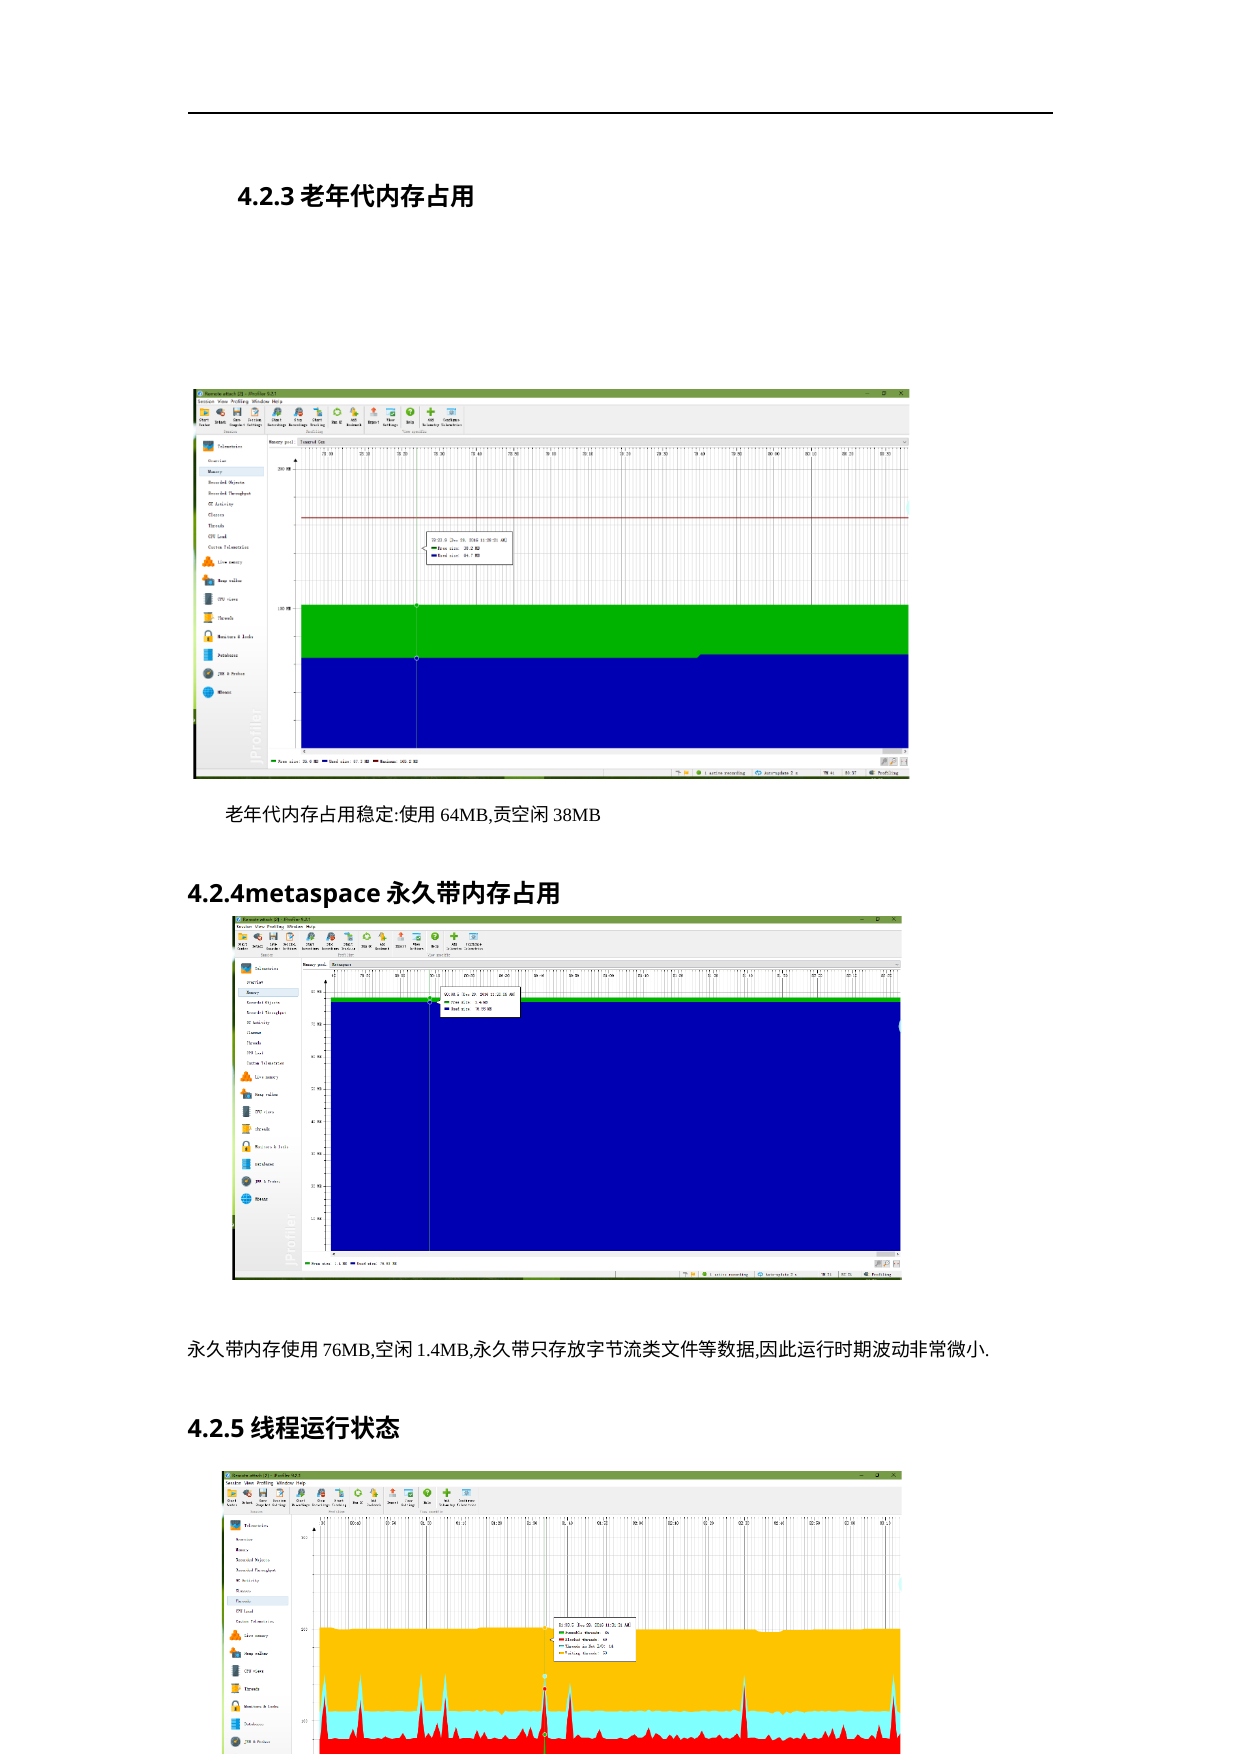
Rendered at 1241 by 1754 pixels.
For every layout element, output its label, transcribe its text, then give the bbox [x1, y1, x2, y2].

subtitle 4.2.4metaspace永久带内存占用 [187, 859, 1053, 924]
text 永久带内存使用76MB,空闲1.4MB,永久带只存放字节流类文件等数据,因此运行时期波动非常微小. [187, 1332, 1053, 1364]
subtitle 4.2.3老年代内存占用 [187, 162, 1053, 227]
picture [193, 389, 910, 779]
text 老年代内存占用稳定:使用64MB,贡空闲38MB [187, 797, 1053, 830]
picture [232, 916, 902, 1280]
subtitle 4.2.5线程运行状态 [187, 1394, 1053, 1459]
picture [221, 1471, 902, 1754]
